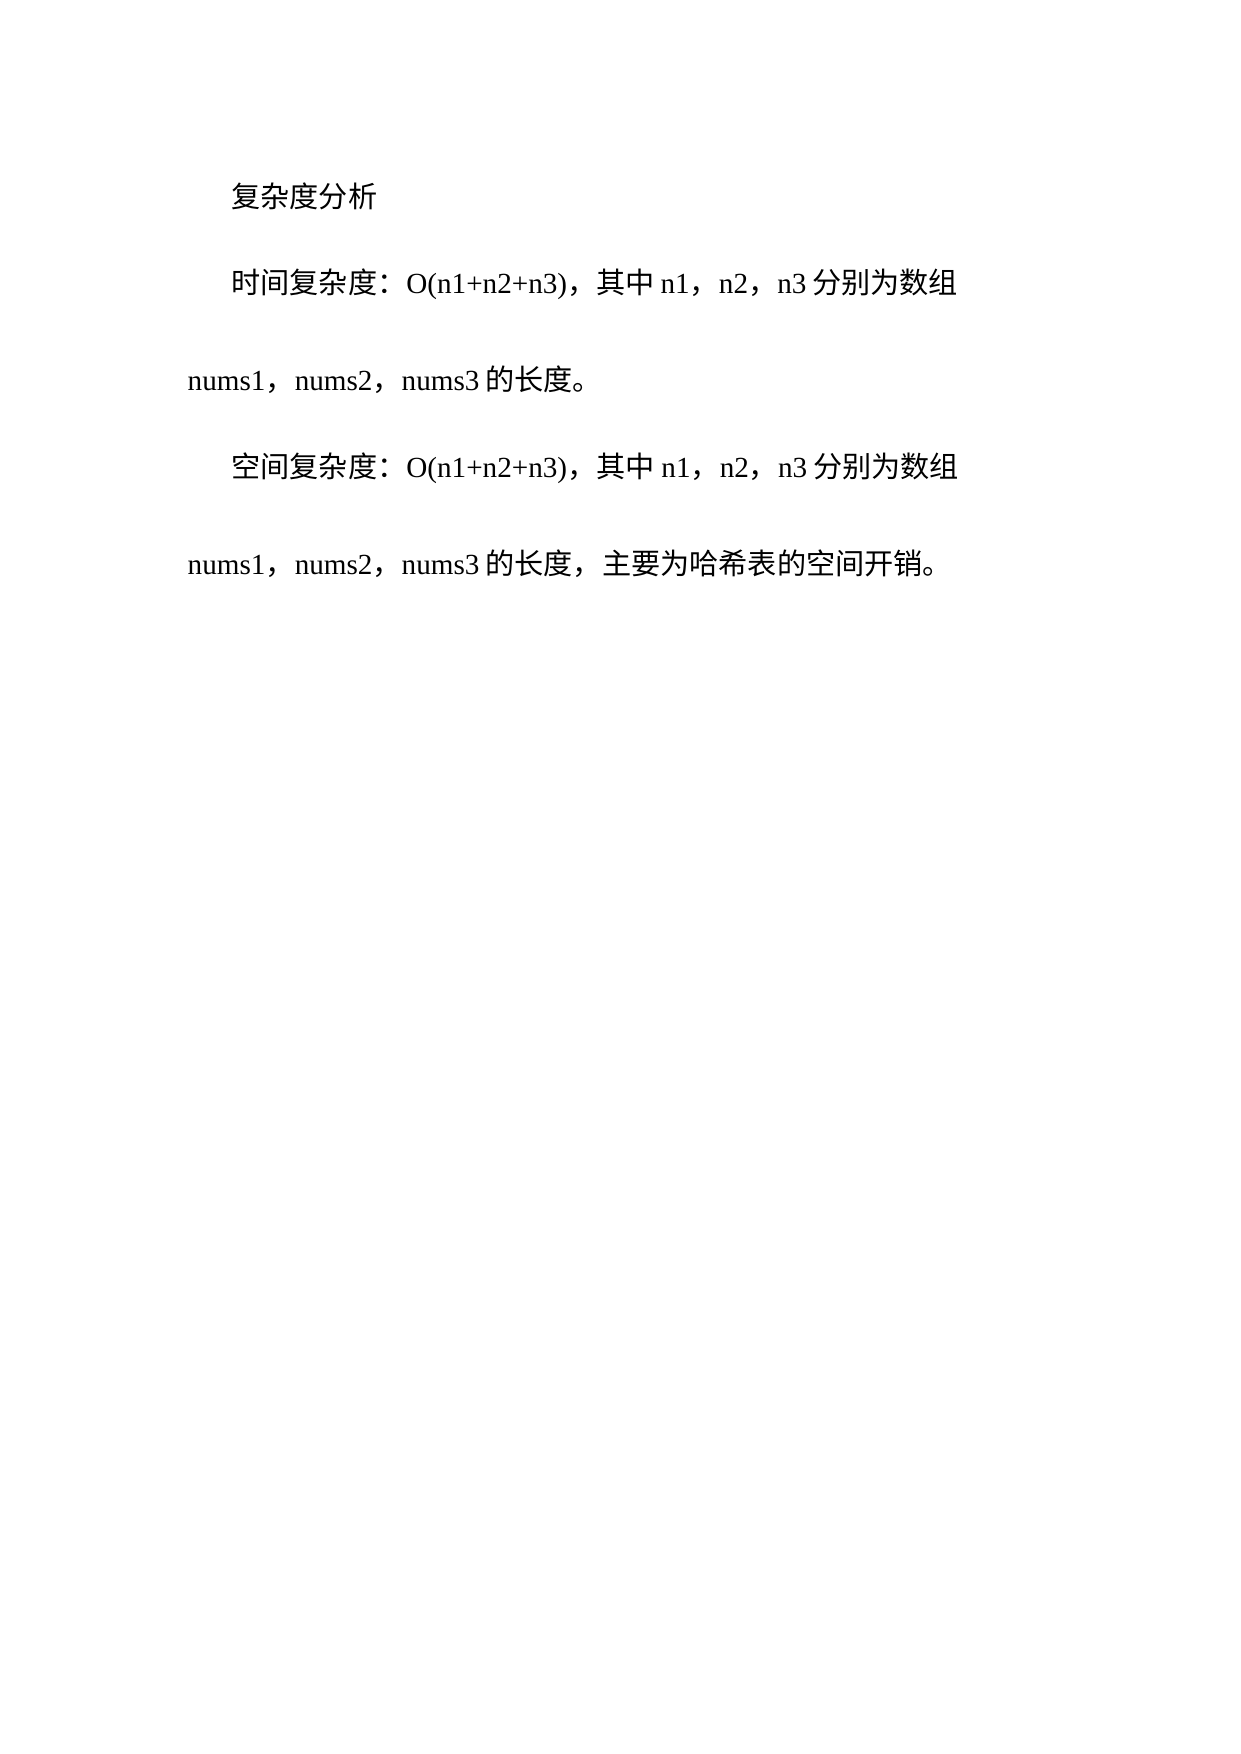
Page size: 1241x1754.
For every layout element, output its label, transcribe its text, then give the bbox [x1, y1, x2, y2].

text 空间复杂度：O(n1+n2+n3)，其中 n1，n2，n3分别为数组 nums1，nums2，nums3的长度，主要为哈希表的空间开销。 [187, 432, 1053, 594]
text 时间复杂度：O(n1+n2+n3)，其中n1，n2，n3分别为数组 nums1，nums2，nums3的长度。 [187, 248, 1053, 411]
text 复杂度分析 [187, 162, 1053, 227]
